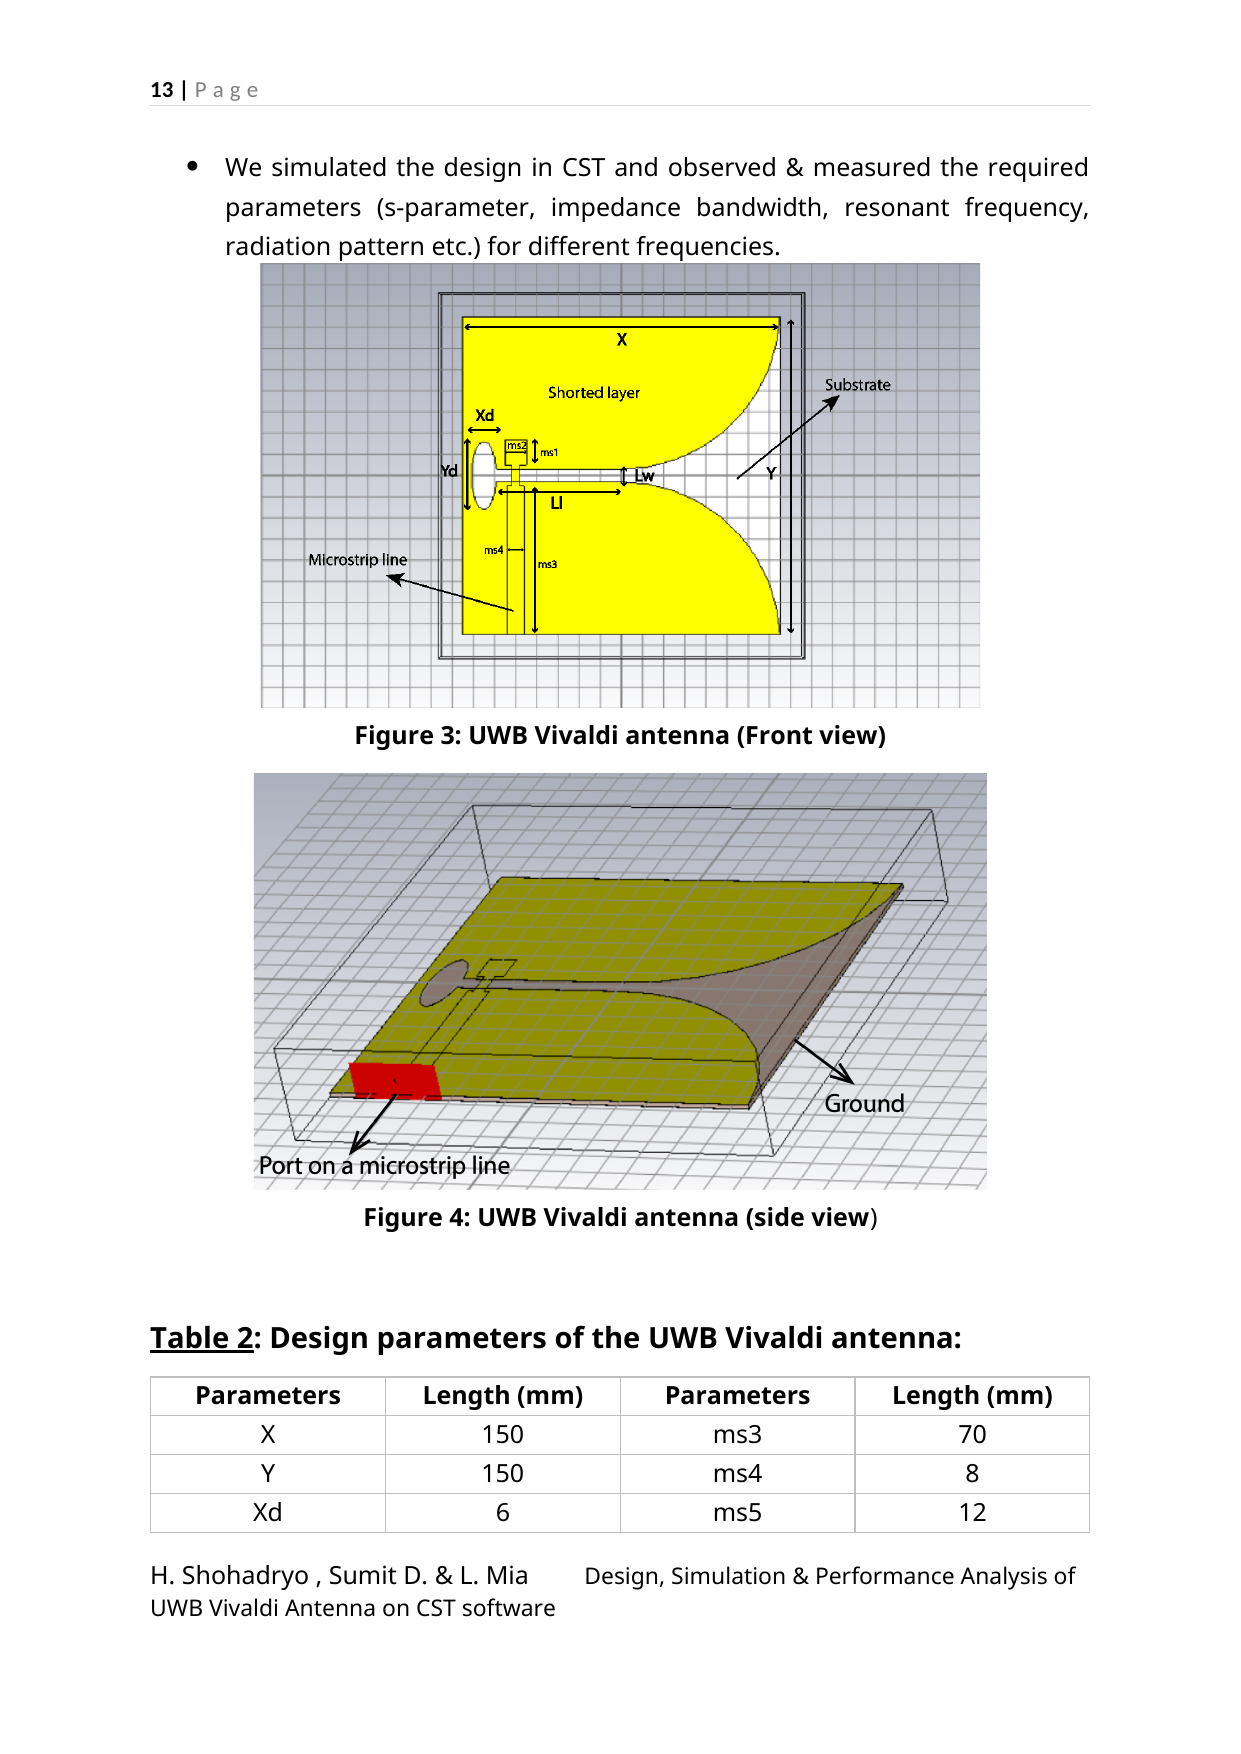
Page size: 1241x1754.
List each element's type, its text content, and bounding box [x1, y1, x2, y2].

table_cell X [151, 1416, 385, 1454]
table_header Length (mm) [386, 1378, 620, 1415]
picture [253, 773, 987, 1190]
list We simulated the design in CST and observed & measured the required parameters (s-parameter, impedance bandwidth, resonant frequency, radiation pattern etc.) for different frequencies. [187, 150, 1090, 262]
table_cell Xd [151, 1494, 385, 1532]
picture [260, 263, 981, 708]
table_cell 150 [386, 1455, 620, 1493]
table_cell ms3 [621, 1416, 854, 1454]
table_cell ms4 [621, 1455, 854, 1493]
table_cell 6 [386, 1494, 620, 1532]
table_cell 150 [386, 1416, 620, 1454]
table_header Length (mm) [856, 1378, 1089, 1415]
table_cell 8 [856, 1455, 1089, 1493]
table_cell 70 [856, 1416, 1089, 1454]
table_header Parameters [151, 1378, 385, 1415]
table_cell 12 [856, 1494, 1089, 1532]
text Table 2: Design parameters of the UWB Vivaldi antenna: [150, 1317, 1090, 1357]
table_cell Y [151, 1455, 385, 1493]
table_cell ms5 [621, 1494, 854, 1532]
table_header Parameters [621, 1378, 854, 1415]
